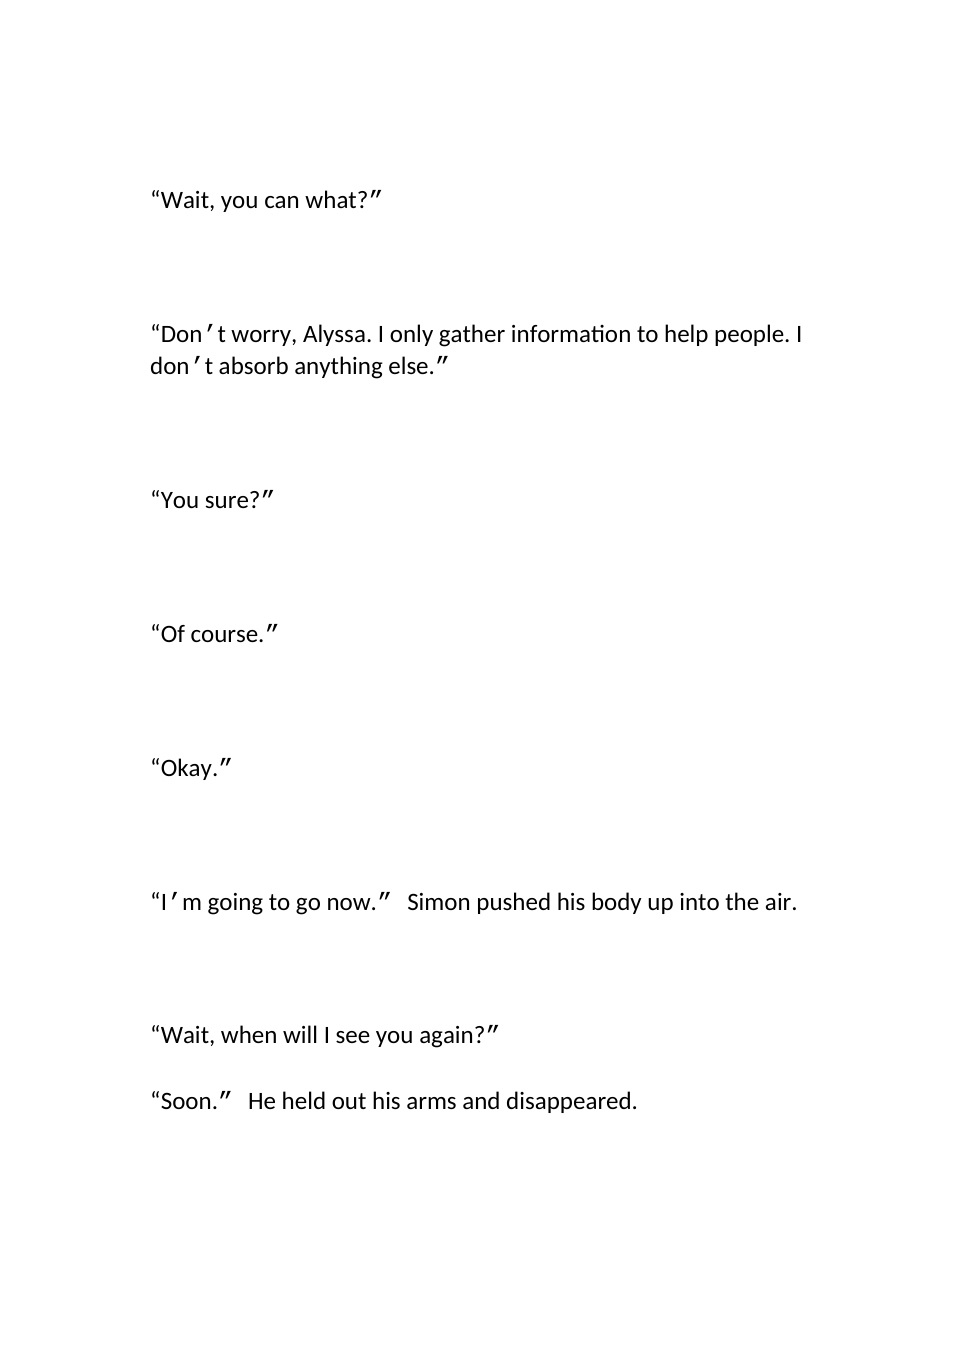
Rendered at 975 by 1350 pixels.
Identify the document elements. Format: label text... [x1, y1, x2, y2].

text “You sure?” [150, 484, 825, 516]
text “Okay.” [150, 752, 825, 783]
text “I’m going to go now.” Simon pushed his body up into the air. [150, 886, 825, 917]
text “Of course.” [150, 618, 825, 649]
text “Don’t worry, Alyssa. I only gather information to help people. I don’t absorb anything else.” [150, 318, 825, 382]
text “Wait, you can what?” [150, 184, 825, 216]
text “Wait, when will I see you again?” [150, 1019, 825, 1051]
text “Soon.” He held out his arms and disappeared. [150, 1085, 825, 1117]
